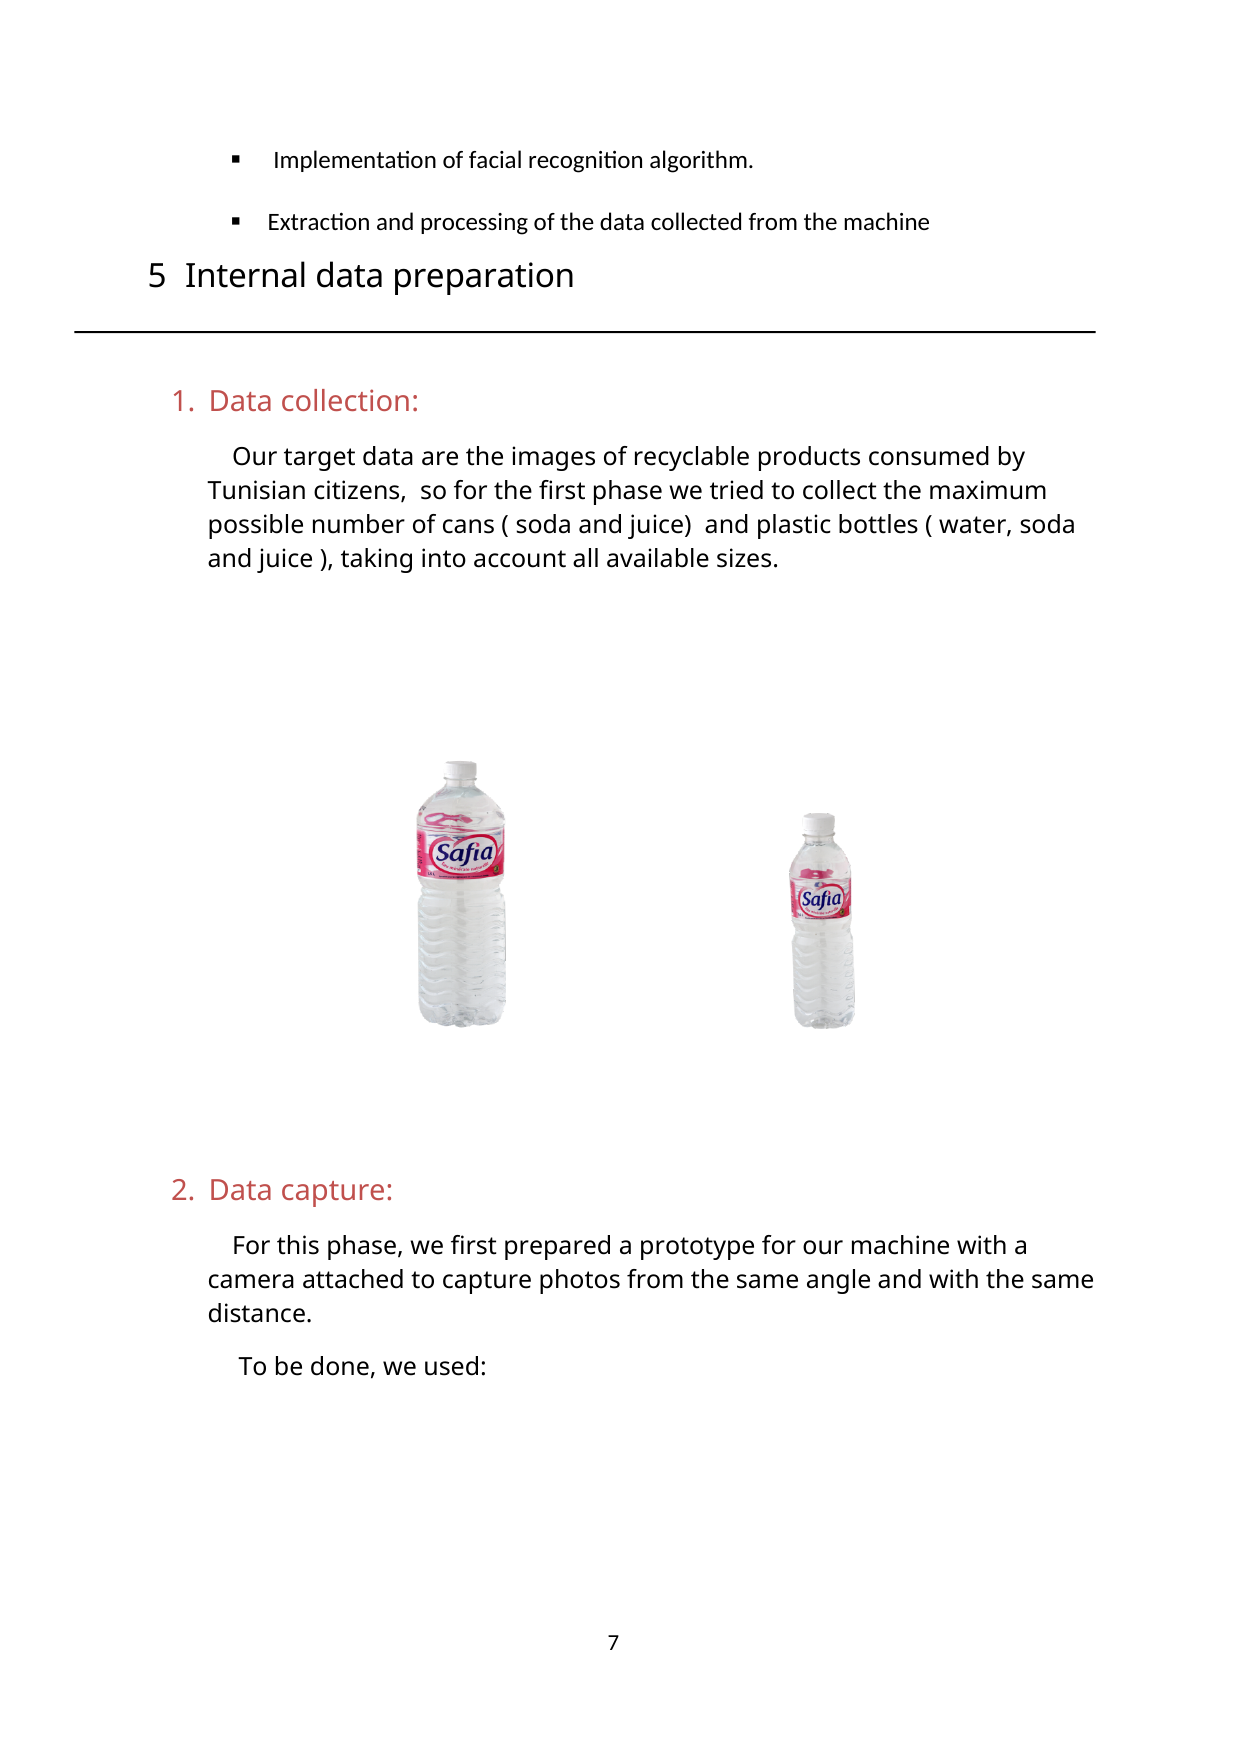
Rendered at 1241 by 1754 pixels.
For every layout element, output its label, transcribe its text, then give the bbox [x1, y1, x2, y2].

picture [690, 755, 982, 1061]
subtitle Internal data preparation [147, 252, 1107, 297]
list Extraction and processing of the data collected from the machine [230, 206, 1093, 237]
picture [272, 710, 683, 1061]
subtitle To be done, we used: [147, 1349, 1107, 1383]
subtitle Data capture: [171, 1169, 1107, 1209]
subtitle Our target data are the images of recyclable products consumed by Tunisian citizens, so for the first phase we tried to collect the maximum possible number of cans ( soda and juice) and plastic bottles ( water, soda and juice ), taking into account all available sizes. [147, 439, 1107, 575]
subtitle For this phase, we first prepared a prototype for our machine with a camera attached to capture photos from the same angle and with the same distance. [147, 1228, 1107, 1330]
subtitle Data collection: [171, 380, 1107, 420]
list Implementation of facial recognition algorithm. [230, 144, 1093, 174]
